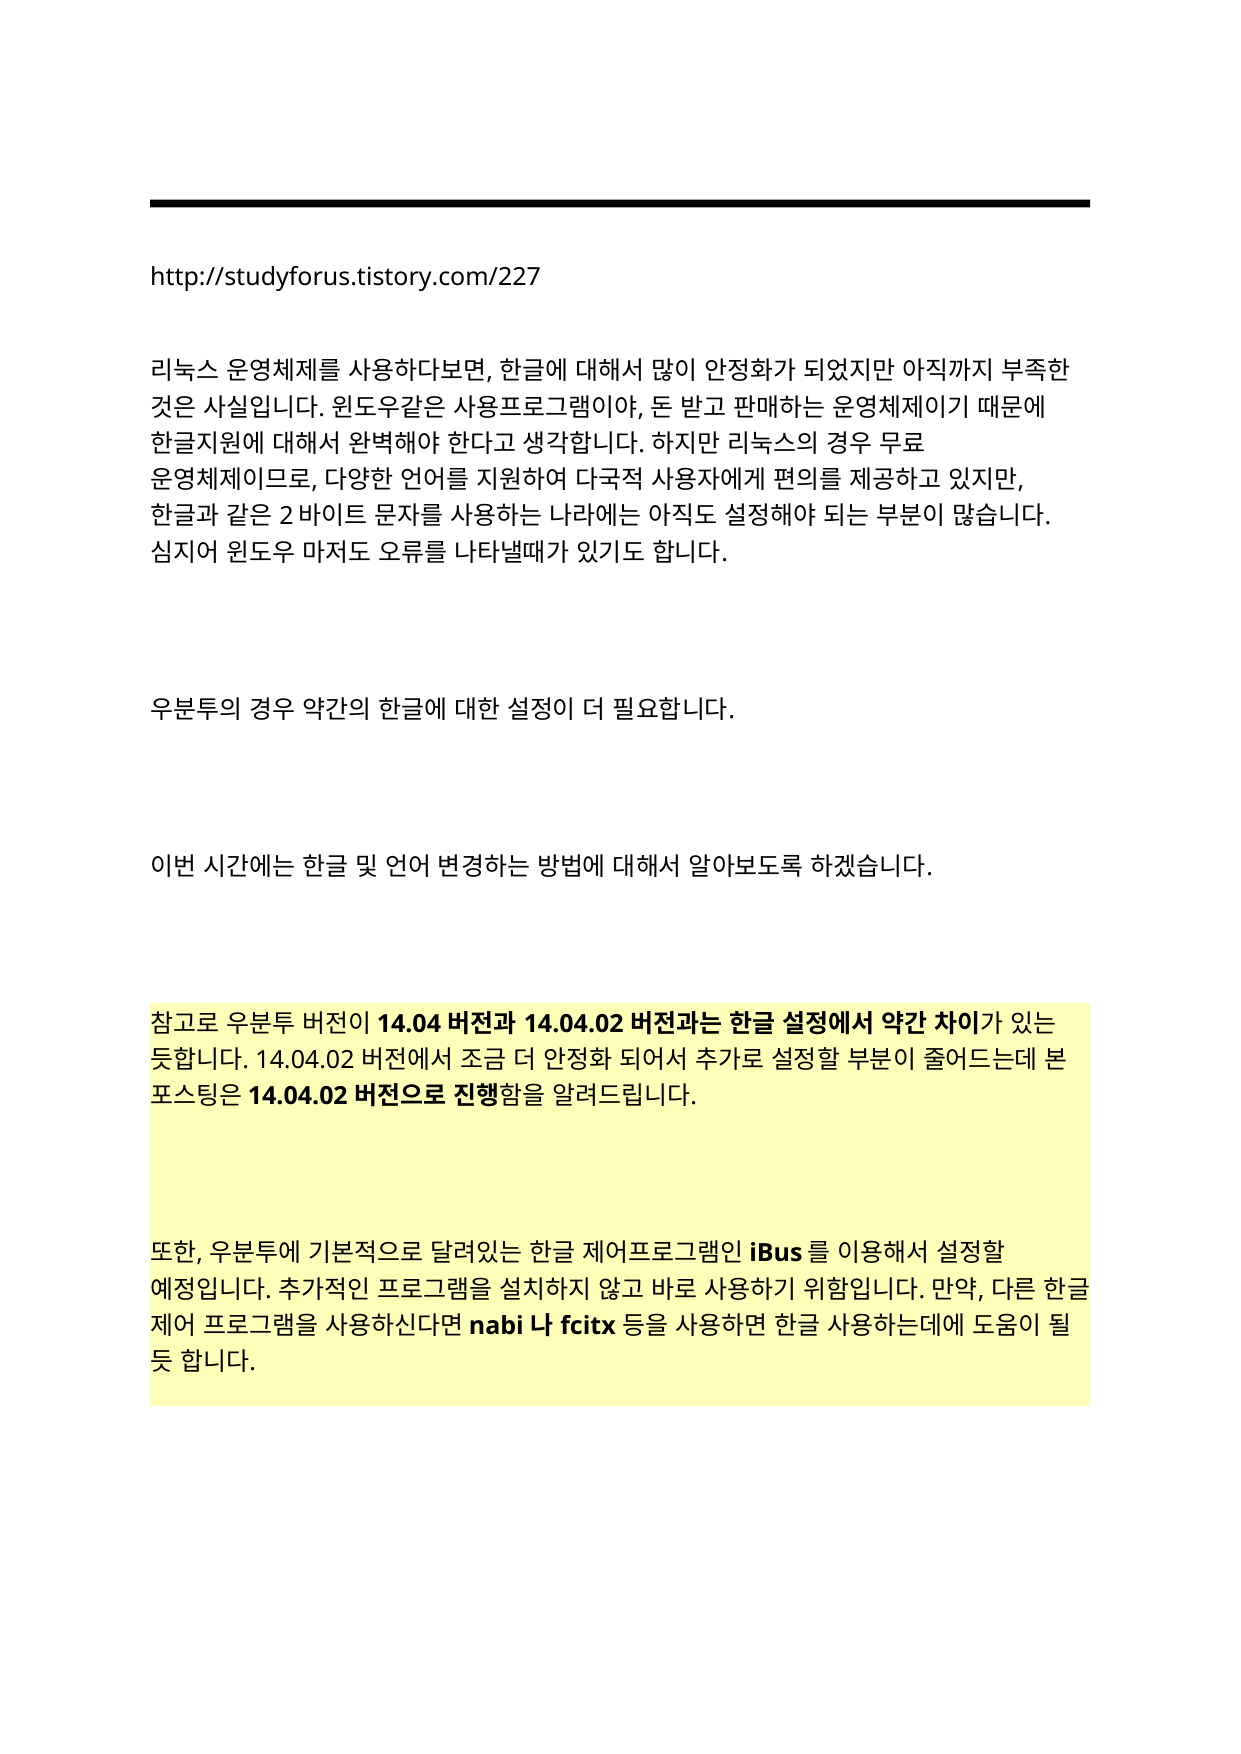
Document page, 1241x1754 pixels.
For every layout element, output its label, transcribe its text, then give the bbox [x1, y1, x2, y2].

text 참고로 우분투 버전이 14.04 버전과 14.04.02 버전과는 한글 설정에서 약간 차이가 있는 듯합니다. 14.04.02 버전에서 조금 더 안정화 되어서 추가로 설정할 부분이 줄어드는데 본 포스팅은 14.04.02 버전으로 진행함을 알려드립니다. [150, 1003, 1090, 1112]
text 우분투의 경우 약간의 한글에 대한 설정이 더 필요합니다. [150, 689, 1090, 725]
text http://studyforus.tistory.com/227 [150, 259, 1090, 322]
text 이번 시간에는 한글 및 언어 변경하는 방법에 대해서 알아보도록 하겠습니다. [150, 846, 1090, 882]
text 또한, 우분투에 기본적으로 달려있는 한글 제어프로그램인 iBus를 이용해서 설정할 예정입니다. 추가적인 프로그램을 설치하지 않고 바로 사용하기 위함입니다. 만약, 다른 한글 제어 프로그램을 사용하신다면 nabi 나 fcitx 등을 사용하면 한글 사용하는데에 도움이 될 듯 합니다. [150, 1233, 1090, 1406]
text 리눅스 운영체제를 사용하다보면, 한글에 대해서 많이 안정화가 되었지만 아직까지 부족한 것은 사실입니다. 윈도우같은 사용프로그램이야, 돈 받고 판매하는 운영체제이기 때문에 한글지원에 대해서 완벽해야 한다고 생각합니다. 하지만 리눅스의 경우 무료 운영체제이므로, 다양한 언어를 지원하여 다국적 사용자에게 편의를 제공하고 있지만, 한글과 같은 2바이트 문자를 사용하는 나라에는 아직도 설정해야 되는 부분이 많습니다. 심지어 윈도우 마저도 오류를 나타낼때가 있기도 합니다. [150, 351, 1090, 568]
